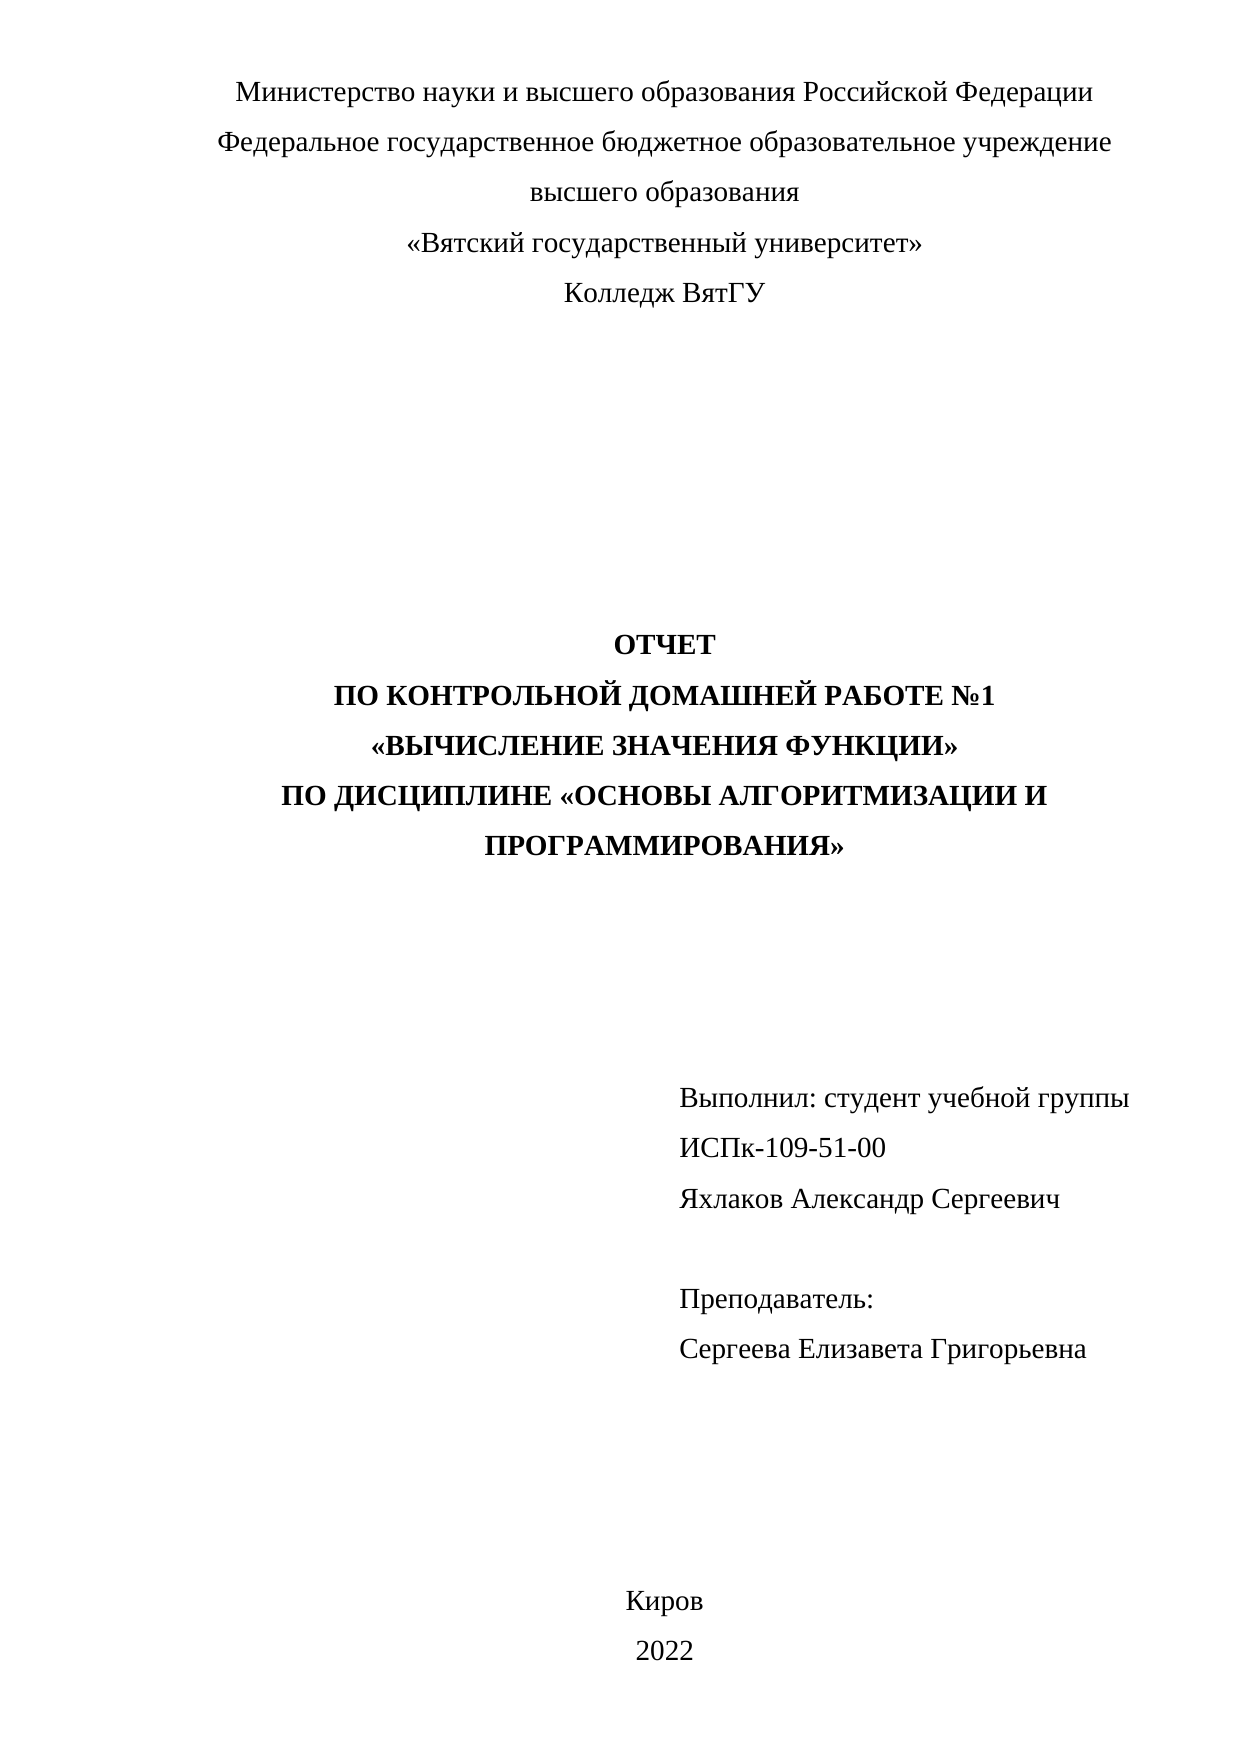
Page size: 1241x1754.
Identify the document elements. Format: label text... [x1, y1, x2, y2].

text ИСПк-109-51-00 [679, 1130, 1152, 1164]
text 2022 [177, 1633, 1152, 1667]
text Сергеева Елизавета Григорьевна [679, 1332, 1152, 1365]
text Яхлаков Александр Сергеевич [679, 1181, 1152, 1214]
text ОТЧЕТ [177, 627, 1152, 661]
text Федеральное государственное бюджетное образовательное учреждение [177, 124, 1152, 158]
text «Вятский государственный университет» [177, 225, 1152, 258]
text «ВЫЧИСЛЕНИЕ ЗНАЧЕНИЯ ФУНКЦИИ» [177, 728, 1152, 761]
text Киров [177, 1583, 1152, 1617]
text Выполнил: студент учебной группы [679, 1080, 1152, 1114]
text Министерство науки и высшего образования Российской Федерации [177, 74, 1152, 107]
text Преподаватель: [679, 1281, 1152, 1315]
text ПО КОНТРОЛЬНОЙ ДОМАШНЕЙ РАБОТЕ №1 [177, 678, 1152, 711]
text высшего образования [177, 174, 1152, 208]
text ПО ДИСЦИПЛИНЕ «ОСНОВЫ АЛГОРИТМИЗАЦИИ И ПРОГРАММИРОВАНИЯ» [177, 778, 1152, 862]
text Колледж ВятГУ [177, 275, 1152, 309]
